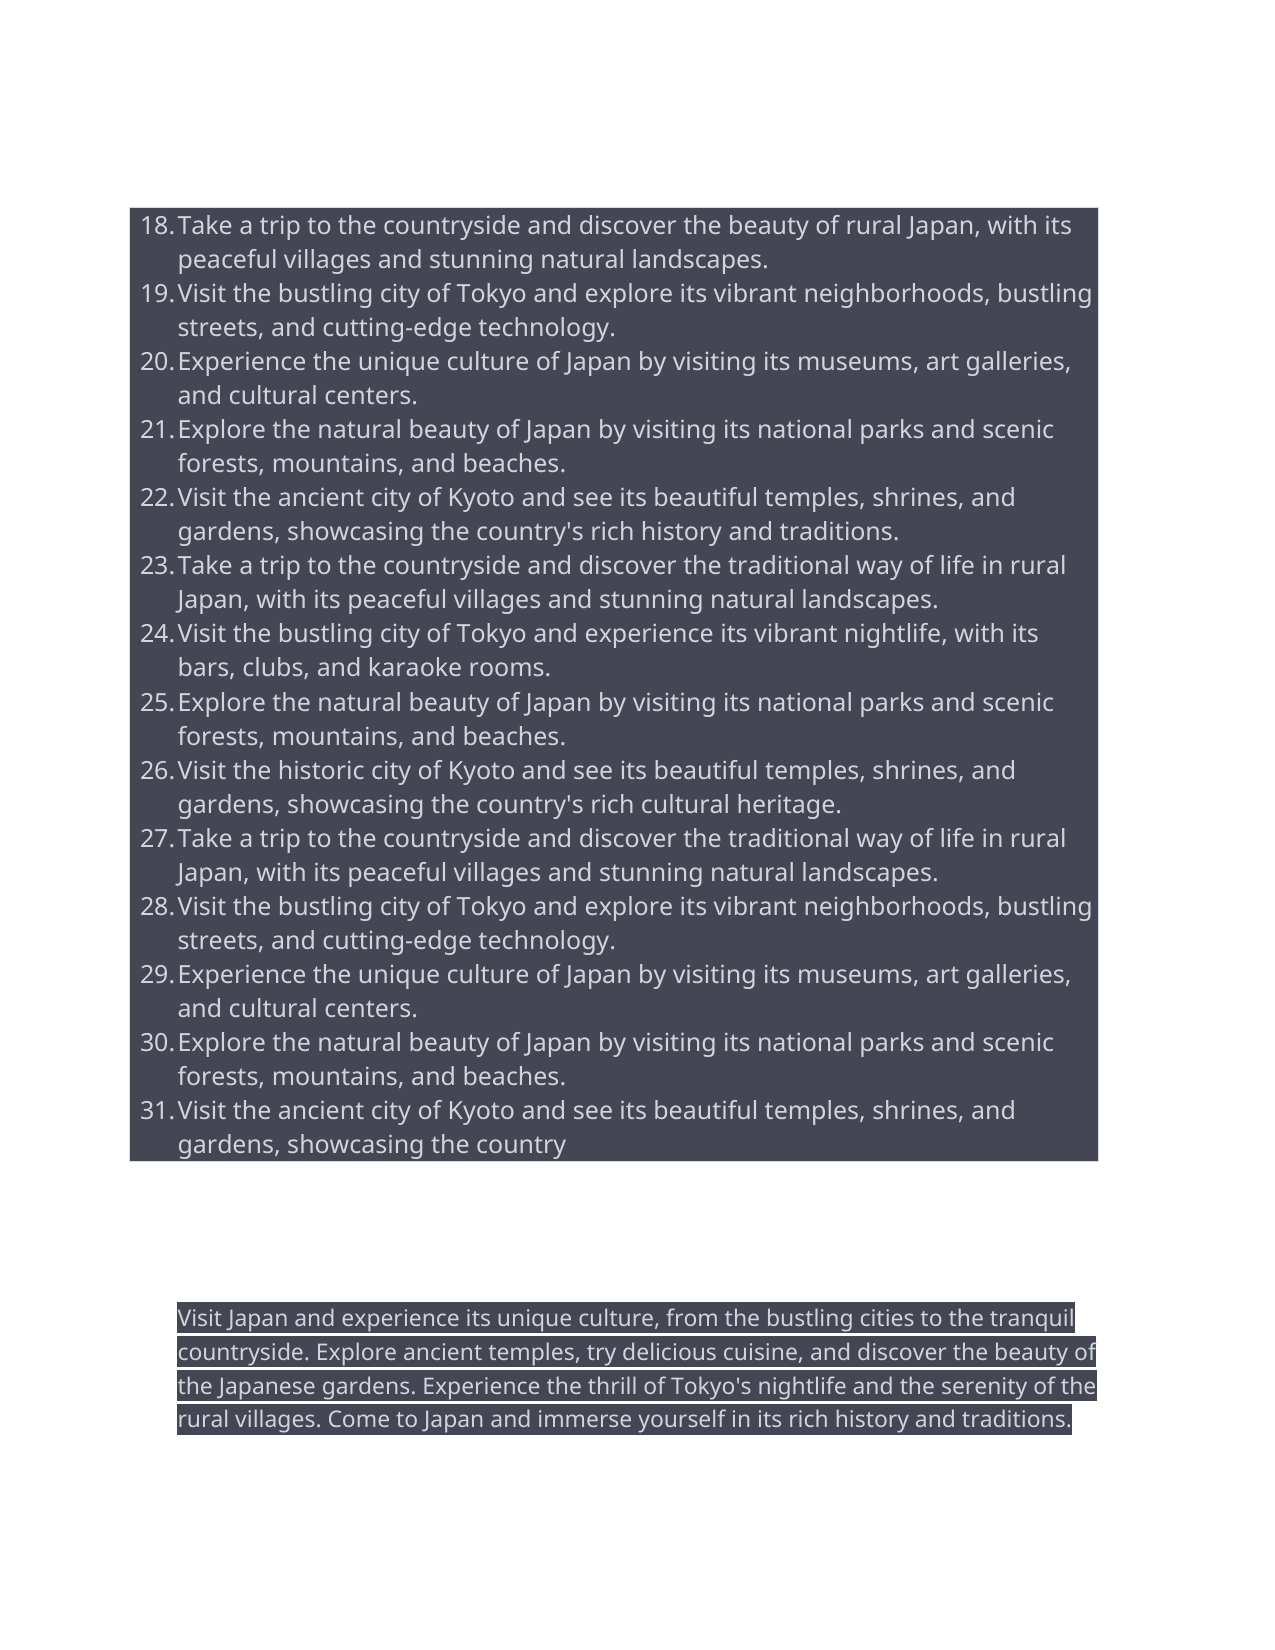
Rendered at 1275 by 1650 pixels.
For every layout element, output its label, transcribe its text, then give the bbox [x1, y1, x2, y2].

list Visit the bustling city of Tokyo and explore its vibrant neighborhoods, bustling streets, and cutting-edge technology. [130, 275, 1098, 343]
list Visit the ancient city of Kyoto and see its beautiful temples, shrines, and gardens, showcasing the country's rich history and traditions. [130, 479, 1098, 547]
list Take a trip to the countryside and discover the traditional way of life in rural Japan, with its peaceful villages and stunning natural landscapes. [130, 547, 1098, 616]
list Take a trip to the countryside and discover the beauty of rural Japan, with its peaceful villages and stunning natural landscapes. [130, 208, 1098, 275]
text Visit Japan and experience its unique culture, from the bustling cities to the tranquil countryside. Explore ancient temples, try delicious cuisine, and discover the beauty of the Japanese gardens. Experience the thrill of Tokyo's nightlife and the serenity of the rural villages. Come to Japan and immerse yourself in its rich history and traditions. [177, 1302, 1098, 1435]
list Visit the ancient city of Kyoto and see its beautiful temples, shrines, and gardens, showcasing the country [130, 1092, 1098, 1161]
list Visit the bustling city of Tokyo and explore its vibrant neighborhoods, bustling streets, and cutting-edge technology. [130, 888, 1098, 956]
list Experience the unique culture of Japan by visiting its museums, art galleries, and cultural centers. [130, 956, 1098, 1024]
list Explore the natural beauty of Japan by visiting its national parks and scenic forests, mountains, and beaches. [130, 1024, 1098, 1092]
list Visit the historic city of Kyoto and see its beautiful temples, shrines, and gardens, showcasing the country's rich cultural heritage. [130, 752, 1098, 820]
list Explore the natural beauty of Japan by visiting its national parks and scenic forests, mountains, and beaches. [130, 411, 1098, 479]
list Experience the unique culture of Japan by visiting its museums, art galleries, and cultural centers. [130, 343, 1098, 411]
list Take a trip to the countryside and discover the traditional way of life in rural Japan, with its peaceful villages and stunning natural landscapes. [130, 820, 1098, 888]
list Explore the natural beauty of Japan by visiting its national parks and scenic forests, mountains, and beaches. [130, 684, 1098, 752]
list Visit the bustling city of Tokyo and experience its vibrant nightlife, with its bars, clubs, and karaoke rooms. [130, 616, 1098, 684]
